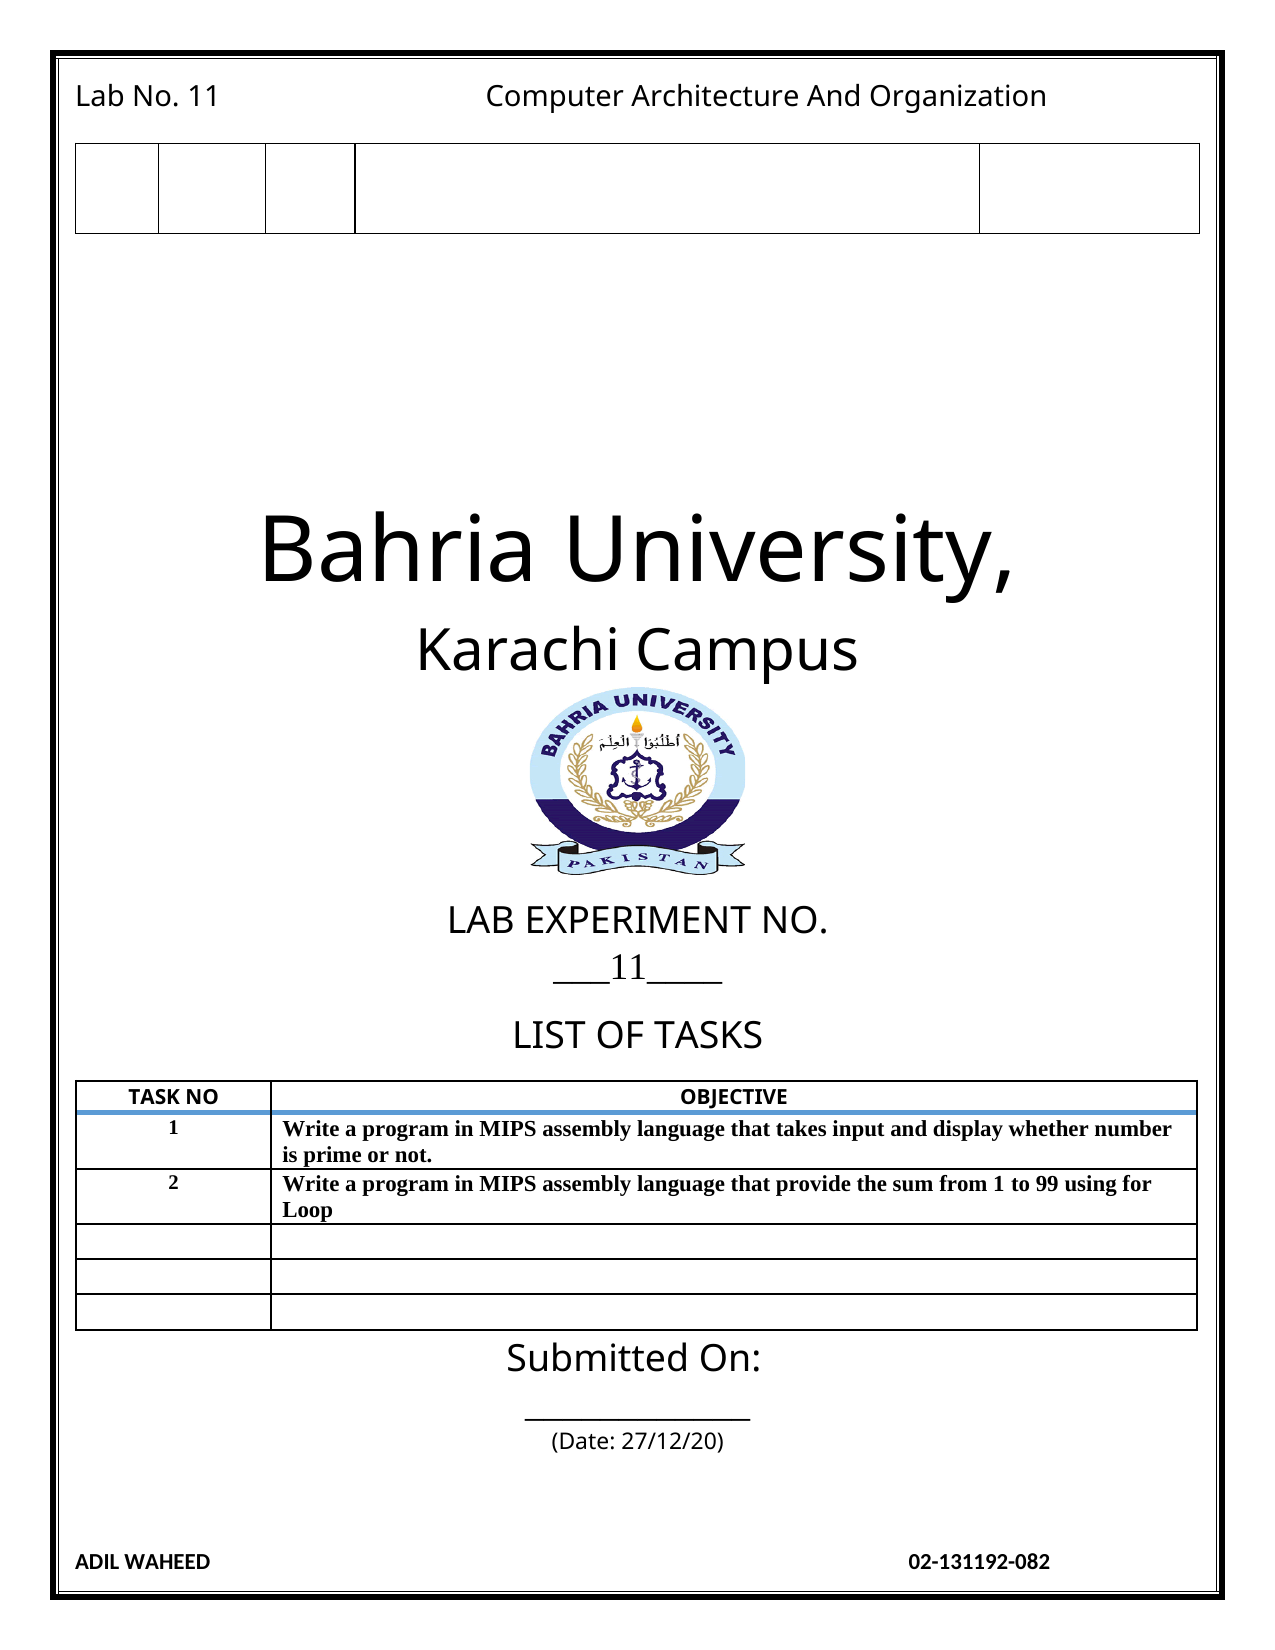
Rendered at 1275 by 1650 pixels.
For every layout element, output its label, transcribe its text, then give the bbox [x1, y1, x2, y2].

table_cell [77, 1260, 270, 1293]
text LIST OF TASKS [75, 1008, 1200, 1059]
text (Date: 27/12/20) [75, 1425, 1200, 1456]
text ____________ [75, 1382, 1200, 1425]
table_cell [77, 1295, 270, 1329]
table_cell [159, 144, 265, 233]
table_cell 2 [77, 1170, 270, 1222]
table_cell [77, 1225, 270, 1258]
text Karachi Campus [75, 608, 1200, 688]
text Bahria University, [75, 483, 1200, 608]
table_cell 1 [77, 1115, 270, 1168]
table_cell [356, 144, 979, 233]
table_cell [266, 144, 354, 233]
table_header TASK NO [77, 1082, 270, 1110]
picture [529, 687, 746, 875]
table_cell Write a program in MIPS assembly language that takes input and display whether number is prime or not. [272, 1115, 1196, 1168]
text ___11____ [75, 945, 1200, 988]
table_cell [272, 1225, 1196, 1258]
table_cell [76, 144, 158, 233]
table_header OBJECTIVE [272, 1082, 1196, 1110]
table_cell Write a program in MIPS assembly language that provide the sum from 1 to 99 using for Loop [272, 1170, 1196, 1222]
table_cell [272, 1260, 1196, 1293]
table_cell [980, 144, 1199, 233]
text LAB EXPERIMENT NO. [75, 894, 1200, 945]
table_cell [272, 1295, 1196, 1329]
text Submitted On: [75, 1331, 1200, 1382]
